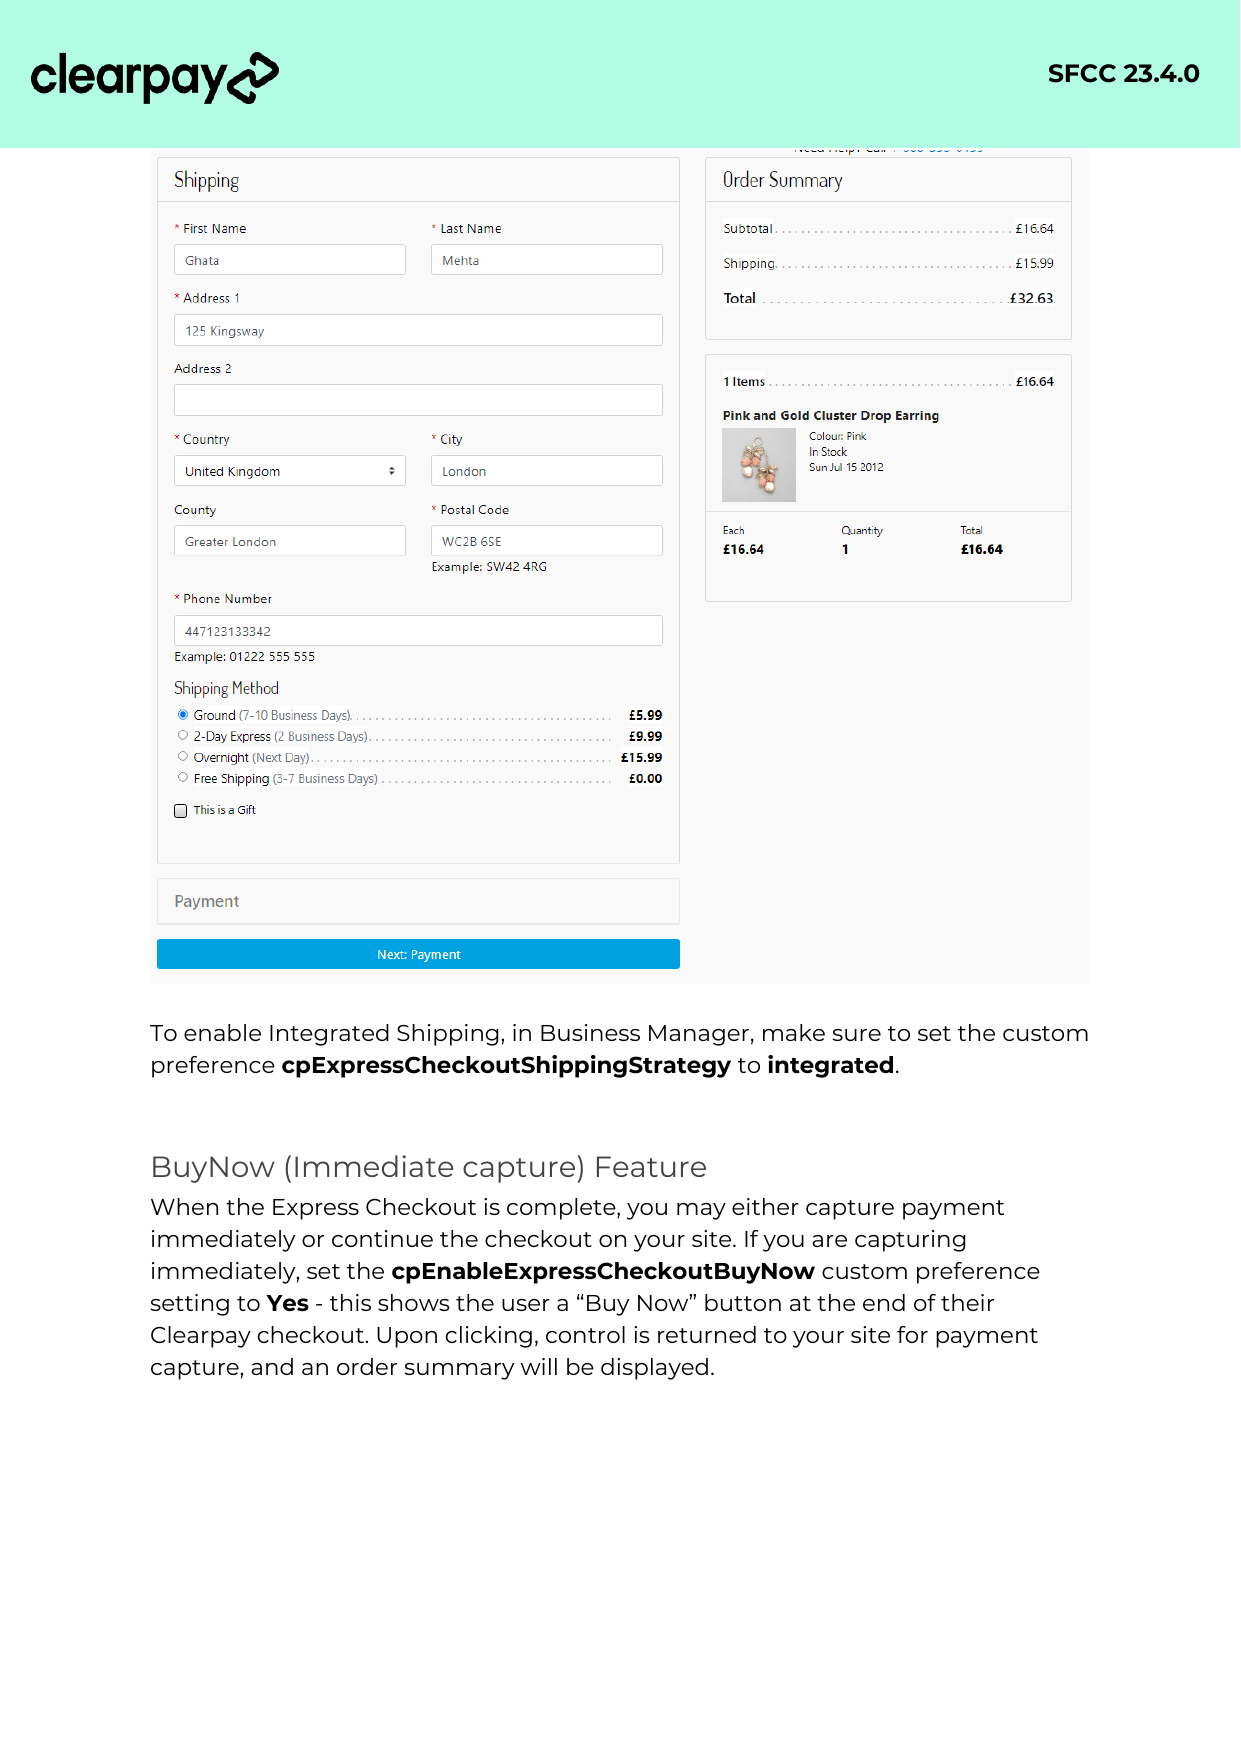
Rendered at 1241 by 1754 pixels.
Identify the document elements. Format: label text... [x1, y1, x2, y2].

text To enable Integrated Shipping, in Business Manager, make sure to set the custom preference cpExpressCheckoutShippingStrategy to integrated. [150, 1019, 1090, 1079]
subtitle BuyNow (Immediate capture) Feature [150, 1149, 1090, 1184]
picture [30, 52, 280, 104]
text When the Express Checkout is complete, you may either capture payment immediately or continue the checkout on your site. If you are capturing immediately, set the cpEnableExpressCheckoutBuyNow custom preference setting to Yes - this shows the user a “Buy Now” button at the end of their Clearpay checkout. Upon clicking, control is returned to your site for payment capture, and an order summary will be displayed. [150, 1193, 1090, 1381]
picture [150, 150, 1091, 984]
